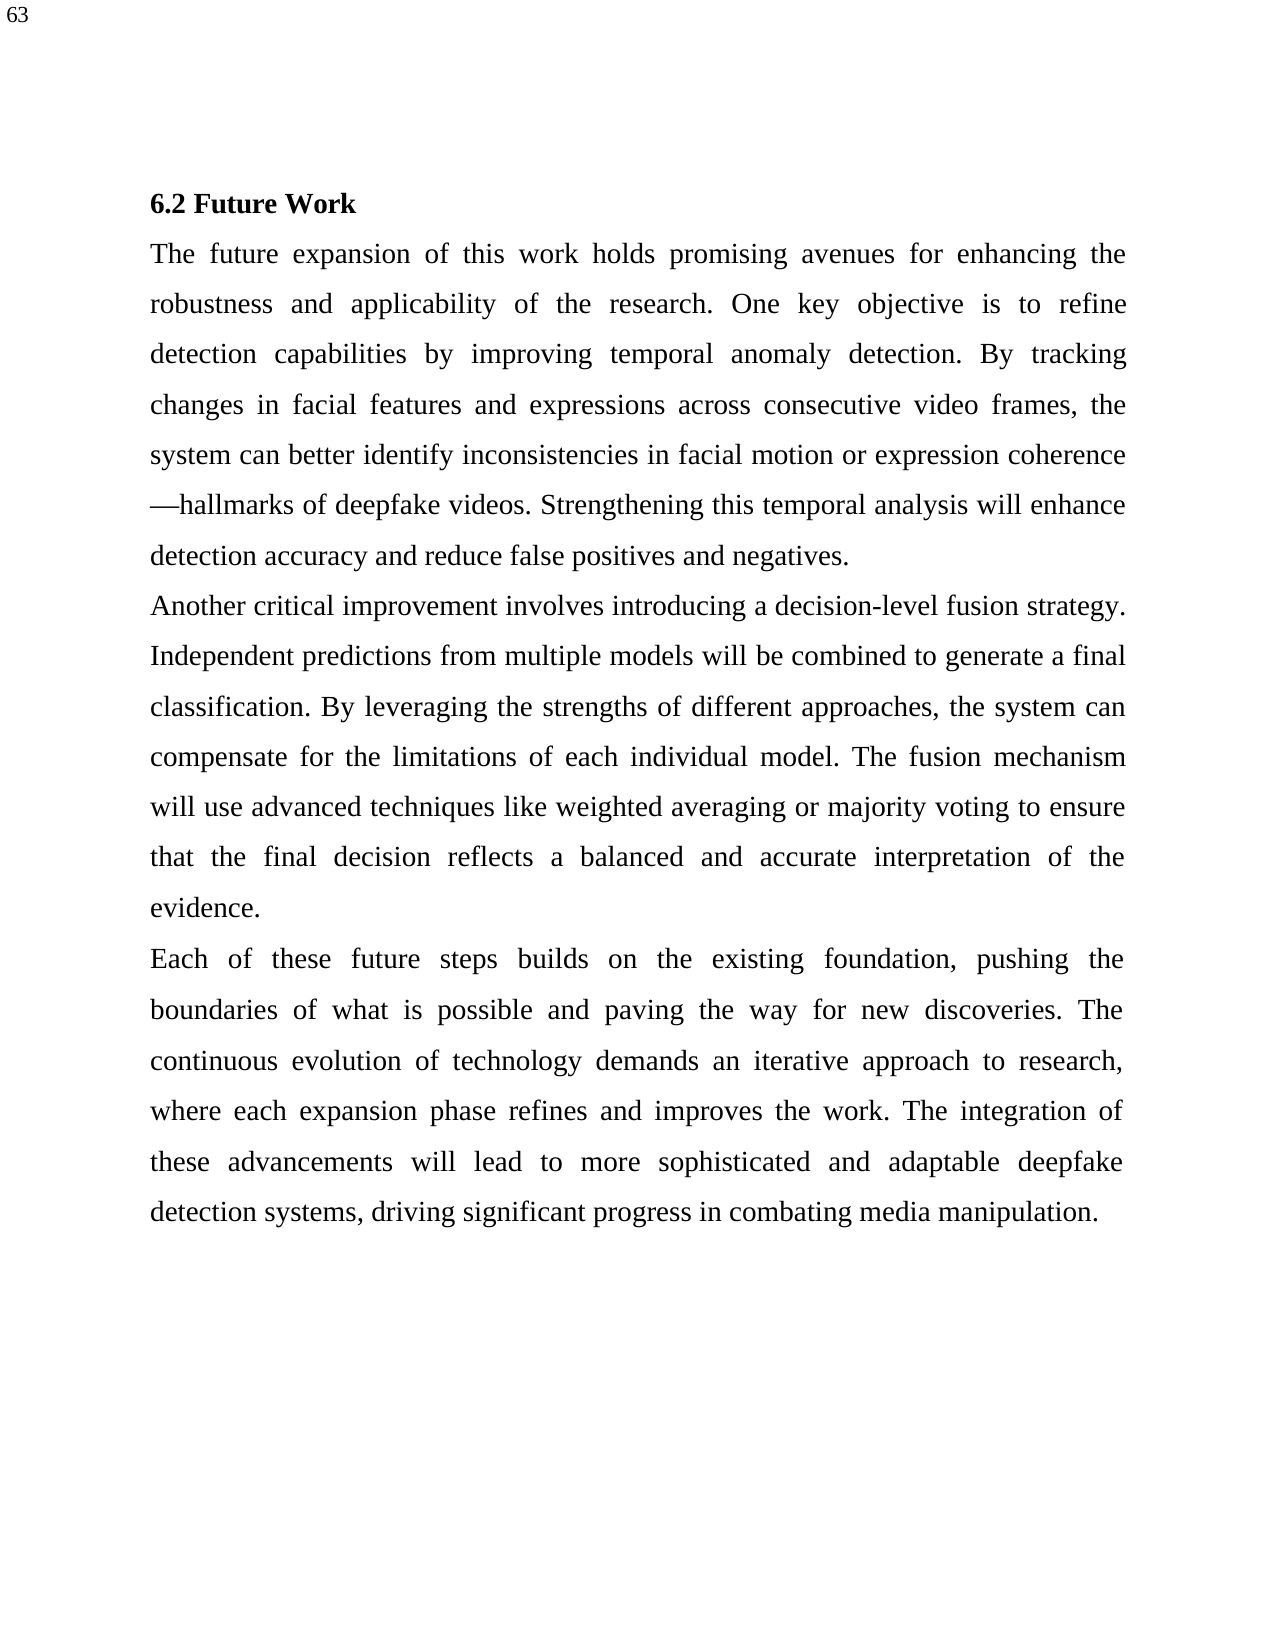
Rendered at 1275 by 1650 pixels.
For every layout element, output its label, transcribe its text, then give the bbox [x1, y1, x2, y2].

text Another critical improvement involves introducing a decision-level fusion strategy. Independent predictions from multiple models will be combined to generate a final classification. By leveraging the strengths of different approaches, the system can compensate for the limitations of each individual model. The fusion mechanism will use advanced techniques like weighted averaging or majority voting to ensure that the final decision reflects a balanced and accurate interpretation of the evidence. [150, 588, 1127, 923]
subtitle Future Work [150, 186, 1246, 220]
text Each of these future steps builds on the existing foundation, pushing the boundaries of what is possible and paving the way for new discoveries. The continuous evolution of technology demands an iterative approach to research, where each expansion phase refines and improves the work. The integration of these advancements will lead to more sophisticated and adaptable deepfake detection systems, driving significant progress in combating media manipulation. [150, 941, 1124, 1228]
text The future expansion of this work holds promising avenues for enhancing the robustness and applicability of the research. One key objective is to refine detection capabilities by improving temporal anomaly detection. By tracking changes in facial features and expressions across consecutive video frames, the system can better identify inconsistencies in facial motion or expression coherence—hallmarks of deepfake videos. Strengthening this temporal analysis will enhance detection accuracy and reduce false positives and negatives. [150, 236, 1127, 571]
